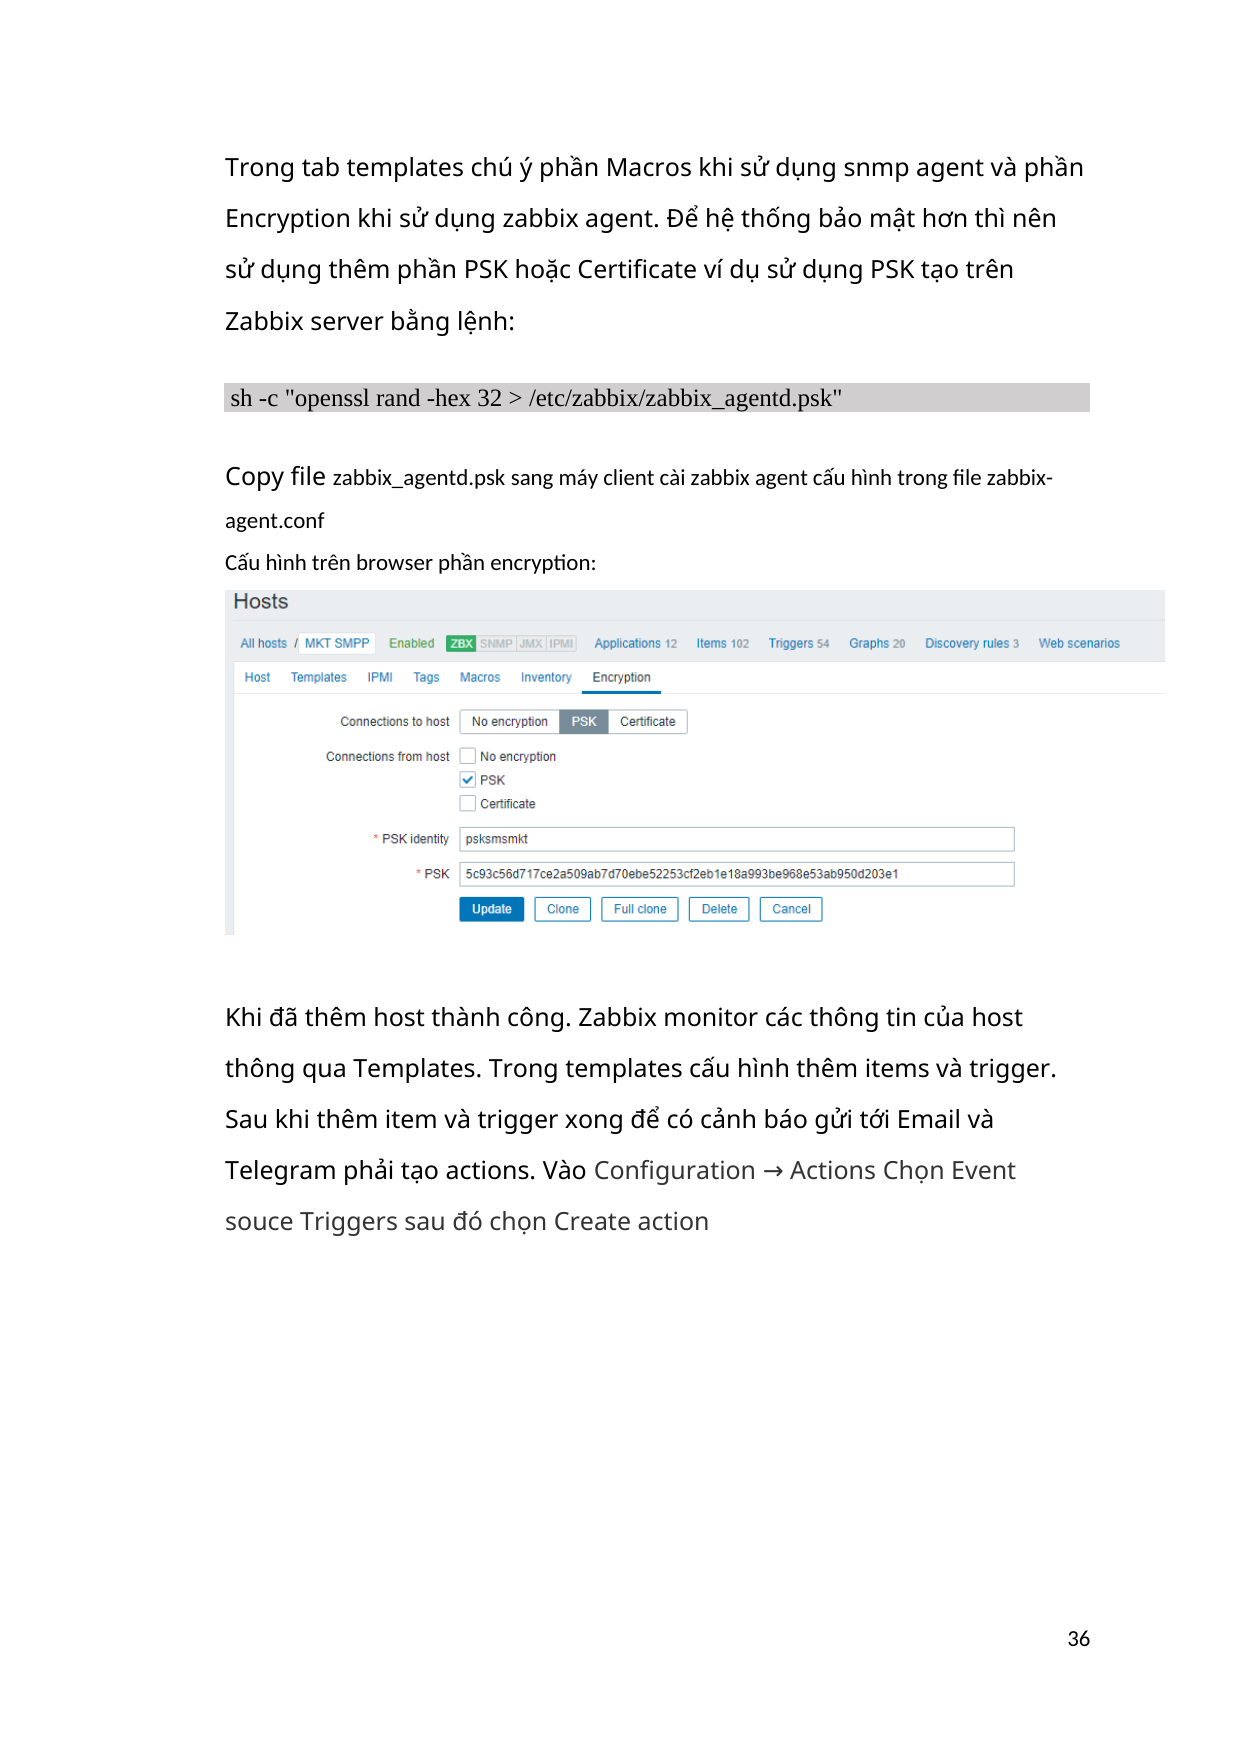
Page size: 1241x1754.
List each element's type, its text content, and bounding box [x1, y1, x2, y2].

text sh -c "openssl rand -hex 32 > /etc/zabbix/zabbix_agentd.psk" [224, 383, 1090, 412]
list Cấu hình trên browser phần encryption: [225, 548, 1090, 576]
list Khi đã thêm host thành công. Zabbix monitor các thông tin của host thông qua Templates. Trong templates cấu hình thêm items và trigger. [225, 999, 1090, 1084]
list Trong tab templates chú ý phần Macros khi sử dụng snmp agent và phần Encryption khi sử dụng zabbix agent. Để hệ thống bảo mật hơn thì nên sử dụng thêm phần PSK hoặc Certificate ví dụ sử dụng PSK tạo trên Zabbix server bằng lệnh: [225, 150, 1090, 337]
list Sau khi thêm item và trigger xong để có cảnh báo gửi tới Email và Telegram phải tạo actions. Vào Configuration → Actions Chọn Event souce Triggers sau đó chọn Create action [225, 1102, 1090, 1238]
picture [225, 590, 1166, 935]
list Copy file zabbix_agentd.psk sang máy client cài zabbix agent cấu hình trong file zabbix-agent.conf [225, 458, 1090, 534]
